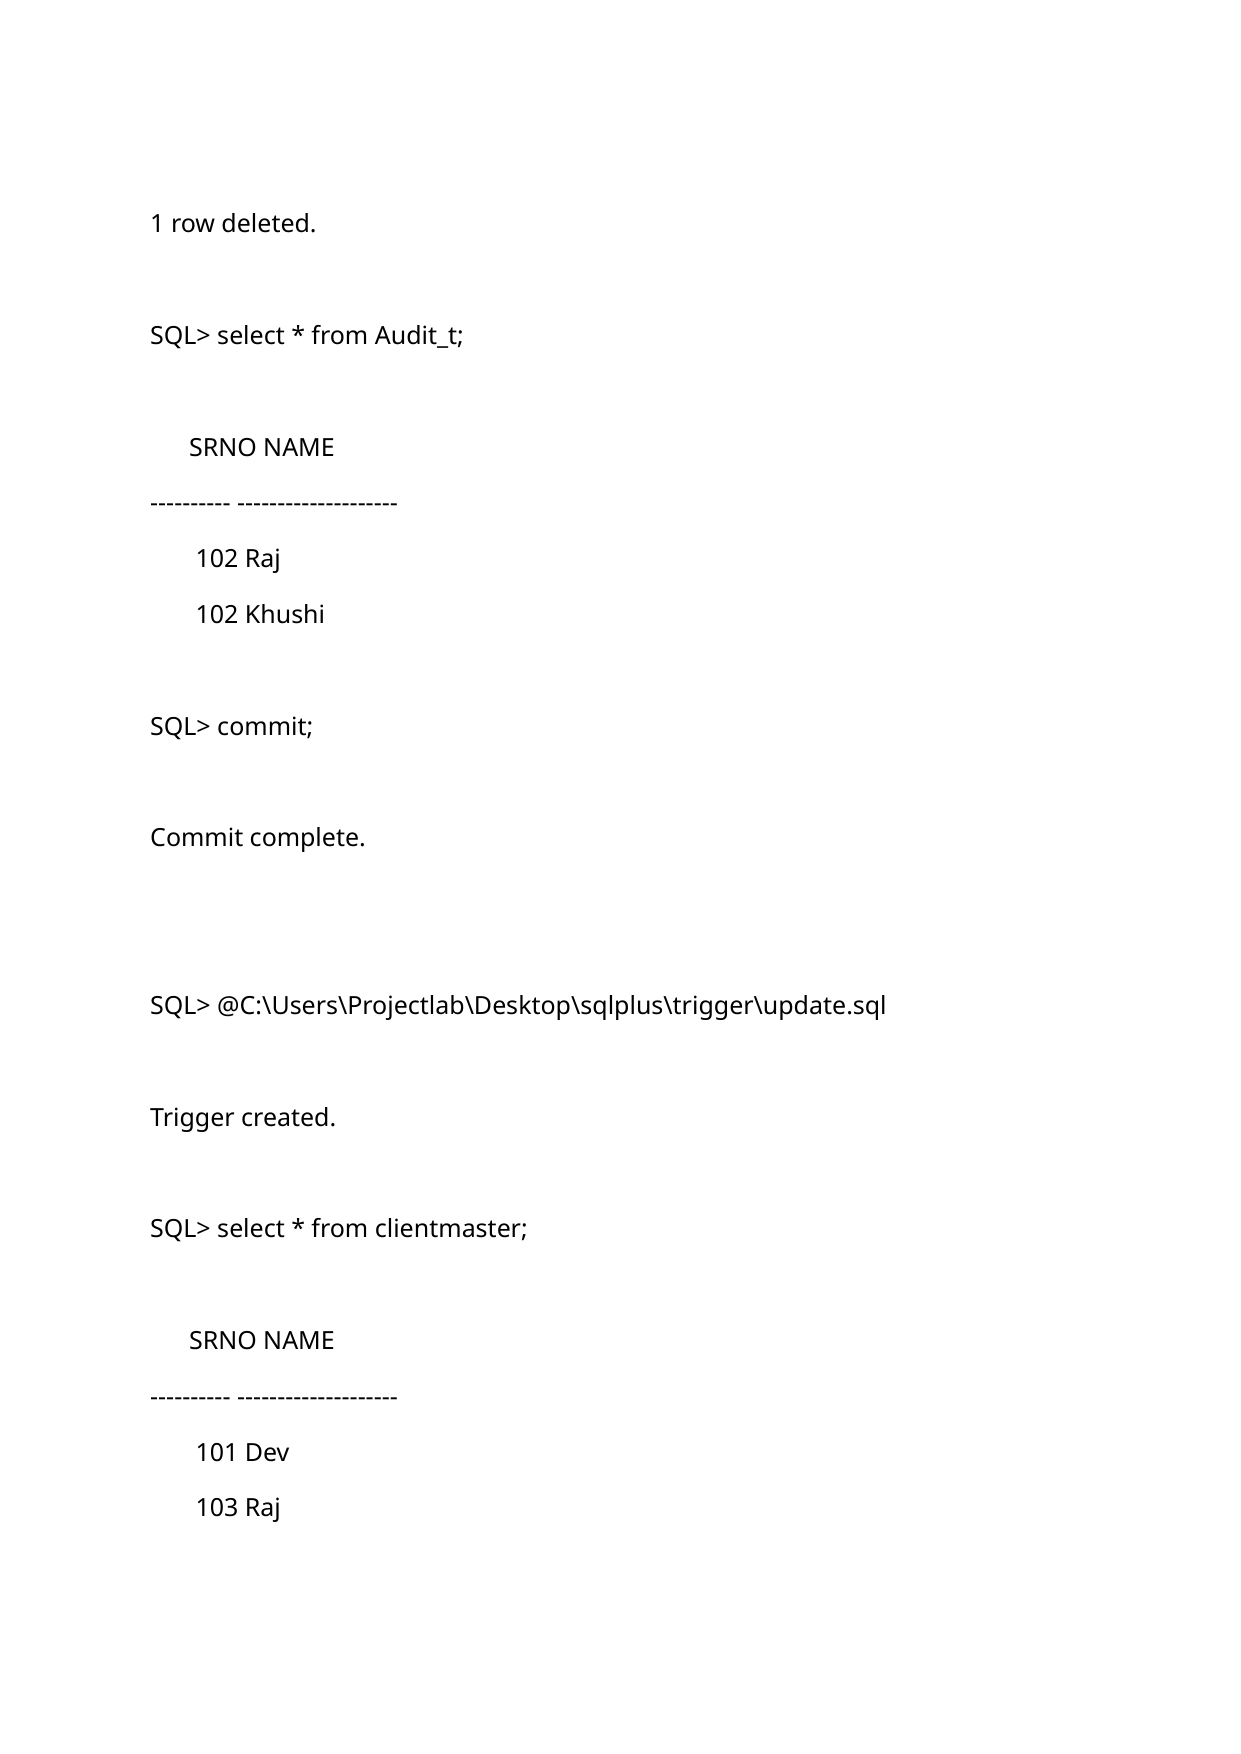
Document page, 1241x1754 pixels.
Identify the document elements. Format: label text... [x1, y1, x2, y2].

text 103 Raj [150, 1490, 1090, 1524]
text Commit complete. [150, 820, 1090, 854]
text SQL> select * from clientmaster; [150, 1211, 1090, 1245]
text SRNO NAME [150, 1322, 1090, 1357]
text SRNO NAME [150, 429, 1090, 463]
text 102 Raj [150, 541, 1090, 575]
text ---------- -------------------- [150, 485, 1090, 519]
text 1 row deleted. [150, 206, 1090, 240]
text Trigger created. [150, 1099, 1090, 1133]
text 102 Khushi [150, 597, 1090, 631]
text ---------- -------------------- [150, 1378, 1090, 1412]
text SQL> commit; [150, 708, 1090, 742]
text SQL> @C:\Users\Projectlab\Desktop\sqlplus\trigger\update.sql [150, 987, 1090, 1022]
text SQL> select * from Audit_t; [150, 317, 1090, 352]
text 101 Dev [150, 1434, 1090, 1468]
